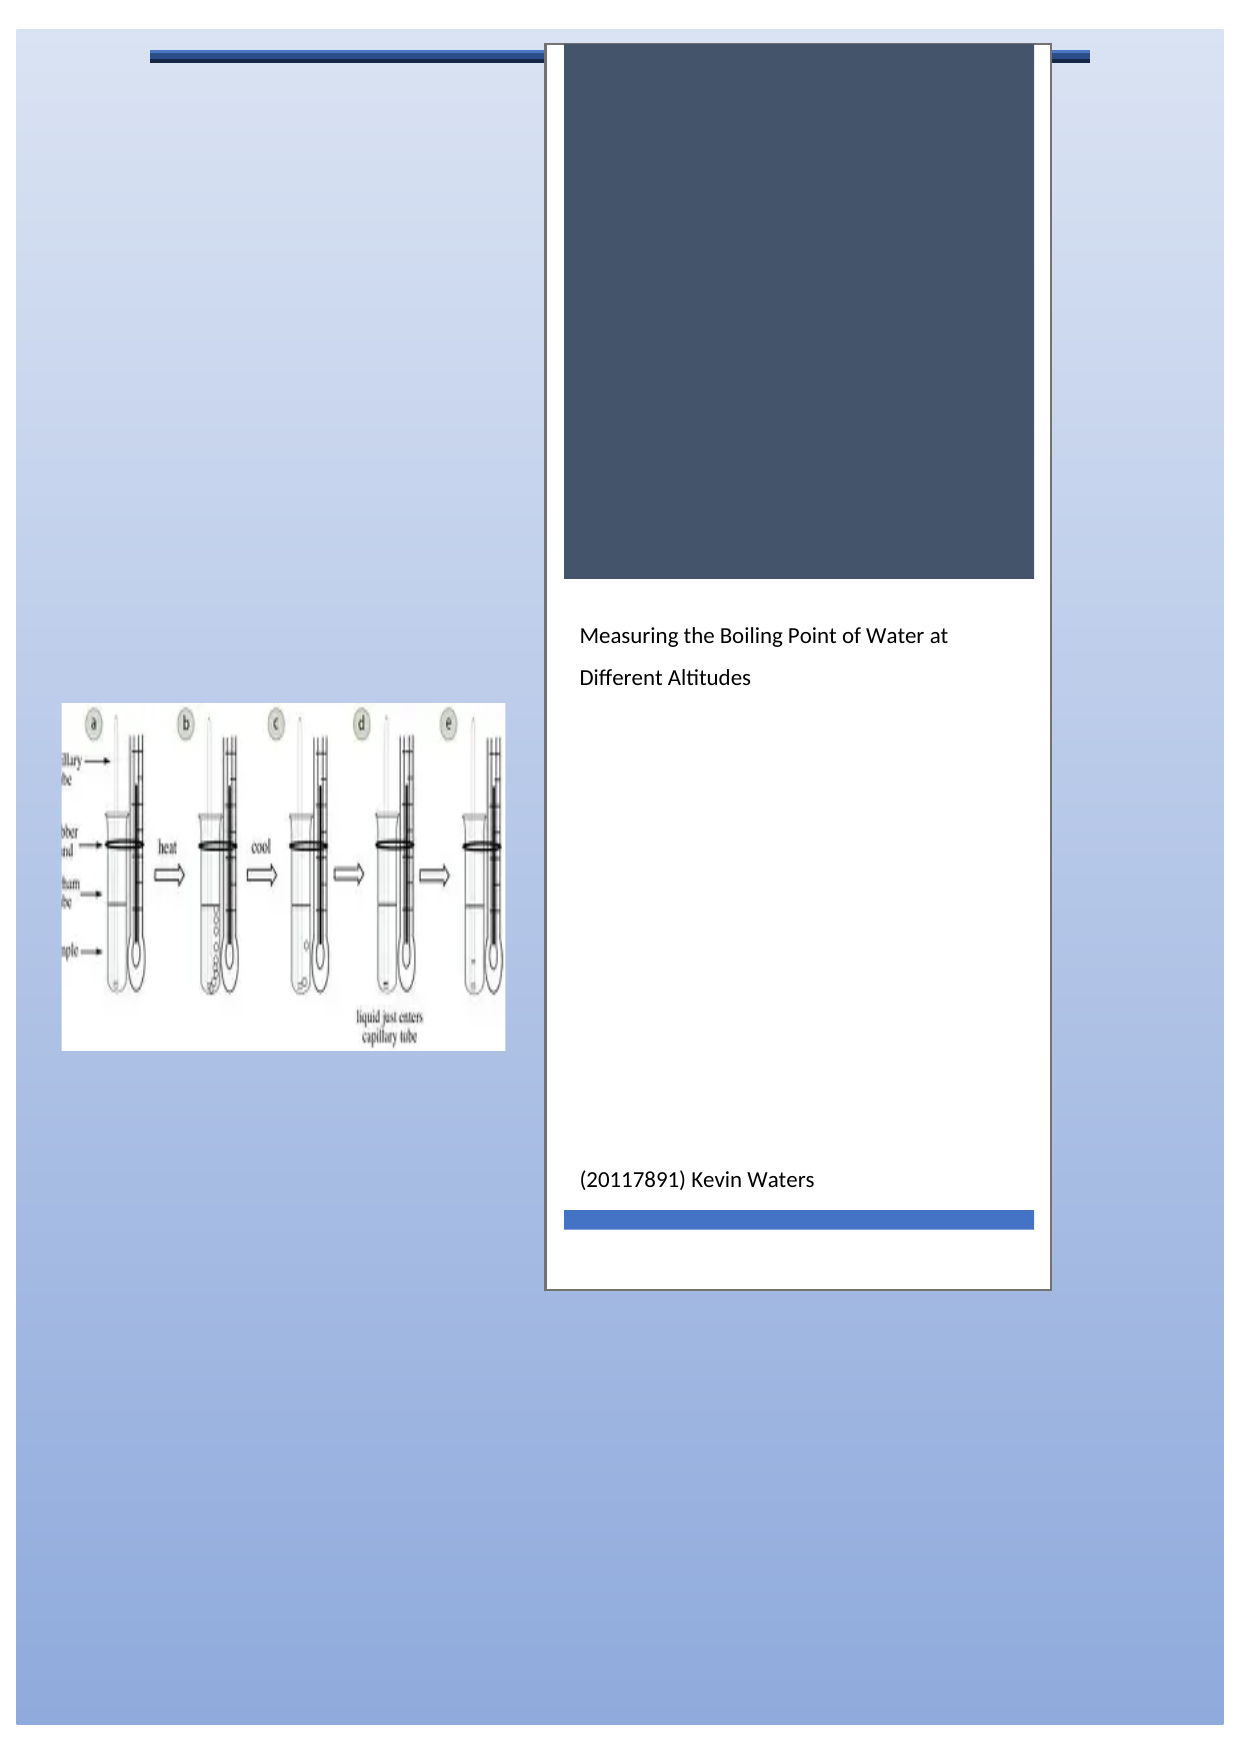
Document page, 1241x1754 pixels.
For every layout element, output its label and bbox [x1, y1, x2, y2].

picture [61, 703, 506, 1051]
